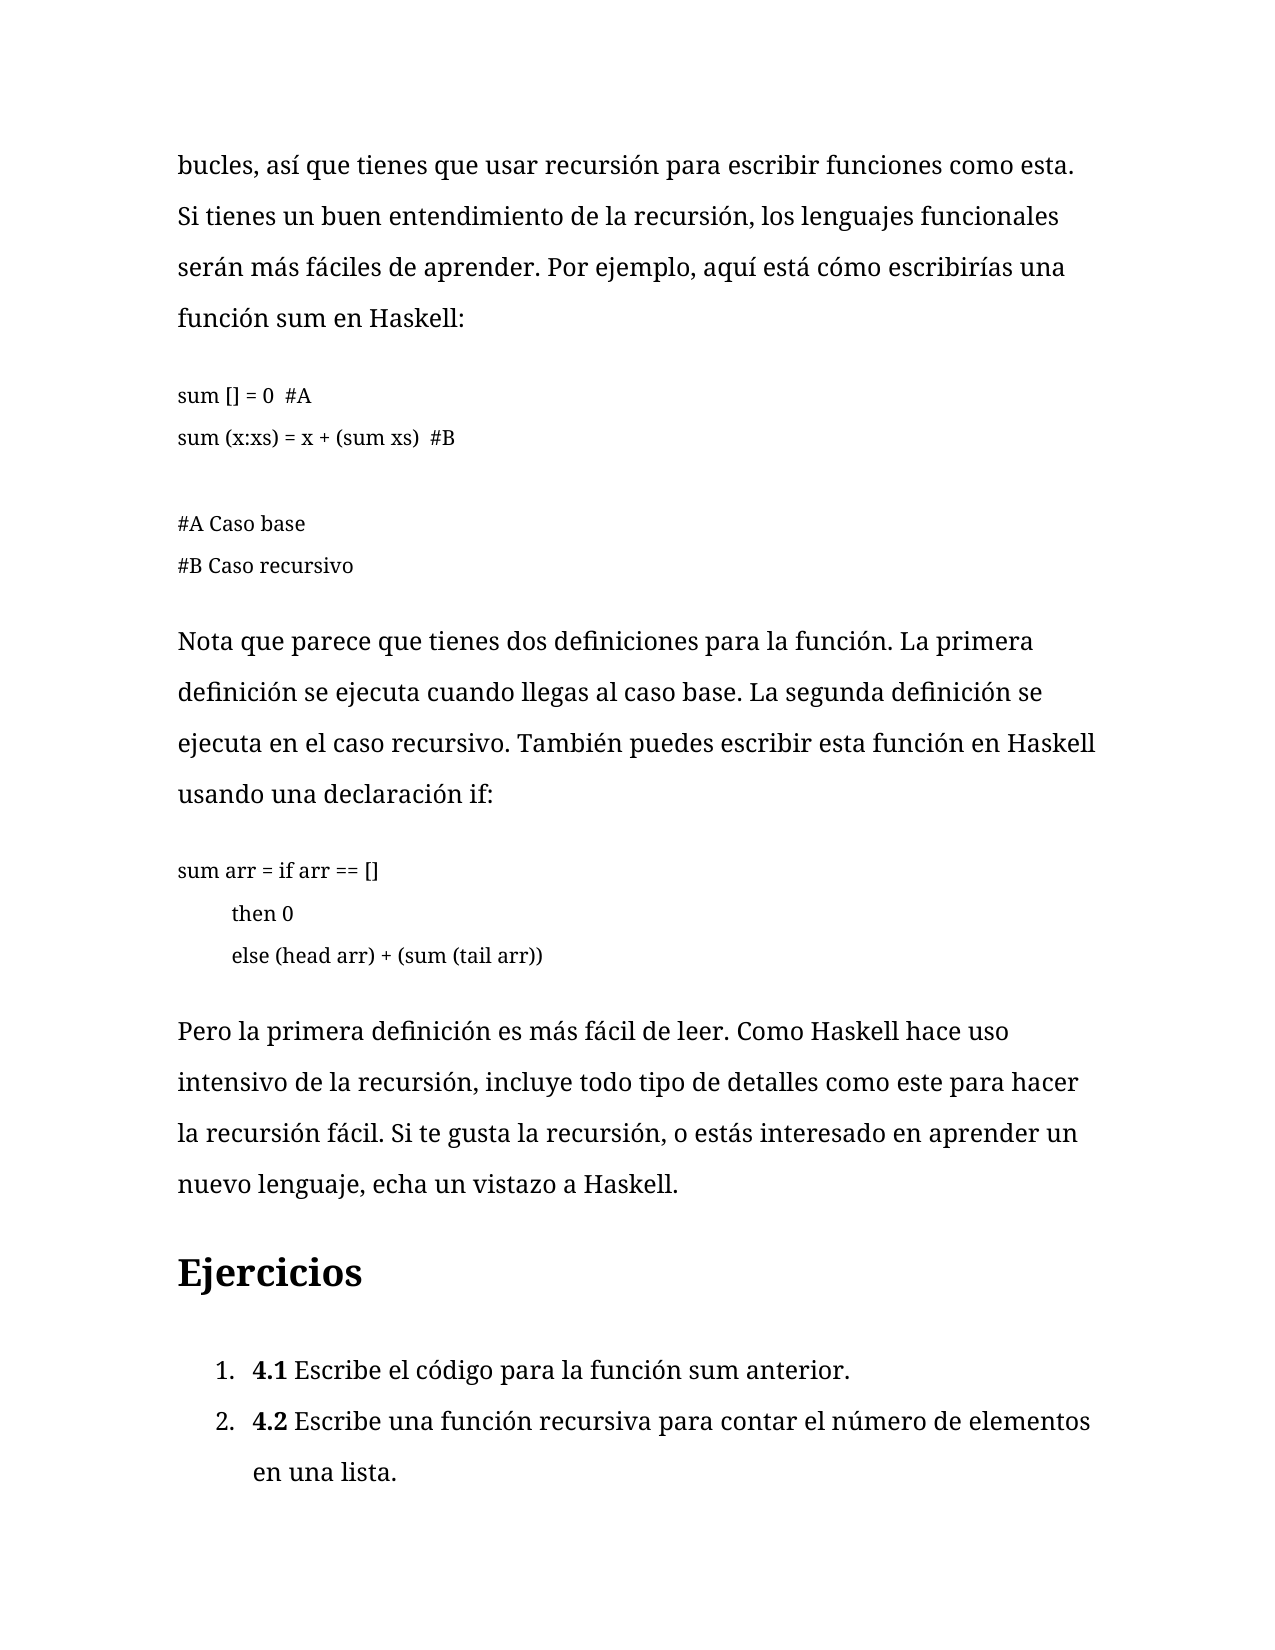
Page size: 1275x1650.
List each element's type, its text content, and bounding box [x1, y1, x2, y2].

list 4.1 Escribe el código para la función sum anterior. [215, 1352, 1098, 1387]
text Pero la primera definición es más fácil de leer. Como Haskell hace uso intensivo de la recursión, incluye todo tipo de detalles como este para hacer la recursión fácil. Si te gusta la recursión, o estás interesado en aprender un nuevo lenguaje, echa un vistazo a Haskell. [177, 1013, 1098, 1201]
text #A Caso base [177, 509, 1098, 537]
text sum arr = if arr == [] [177, 856, 1098, 885]
text Nota que parece que tienes dos definiciones para la función. La primera definición se ejecuta cuando llegas al caso base. La segunda definición se ejecuta en el caso recursivo. También puedes escribir esta función en Haskell usando una declaración if: [177, 623, 1098, 810]
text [177, 148, 1098, 335]
text Ejercicios [177, 1247, 1098, 1298]
text else (head arr) + (sum (tail arr)) [177, 942, 1098, 970]
list 4.2 Escribe una función recursiva para contar el número de elementos en una lista. [215, 1403, 1098, 1489]
text #B Caso recursivo [177, 551, 1098, 580]
text then 0 [177, 899, 1098, 927]
text sum (x:xs) = x + (sum xs) #B [177, 423, 1098, 452]
text sum [] = 0 #A [177, 381, 1098, 409]
